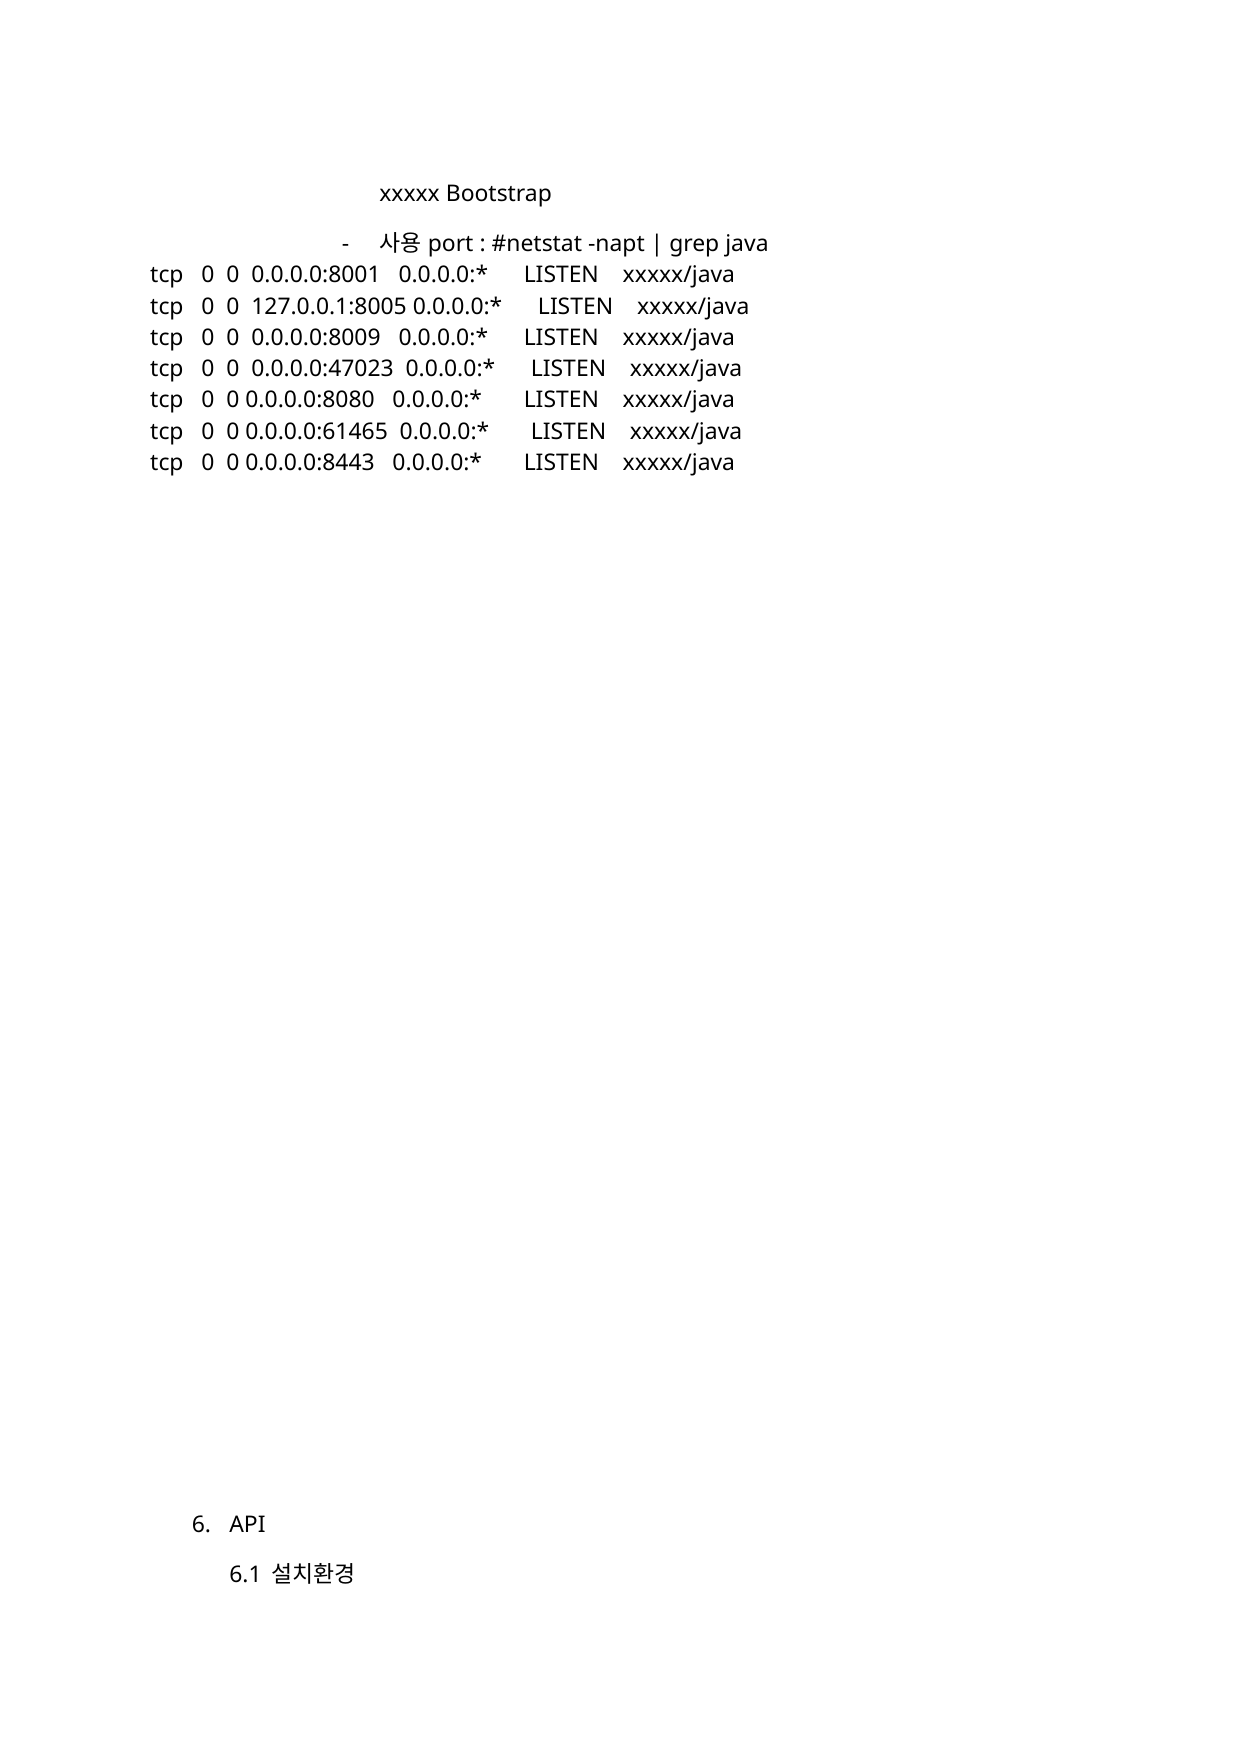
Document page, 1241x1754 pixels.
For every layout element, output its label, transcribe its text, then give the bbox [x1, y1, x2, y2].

text tcp 0 0 0.0.0.0:61465 0.0.0.0:* LISTEN xxxxx/java [150, 415, 1090, 446]
text tcp 0 0 127.0.0.1:8005 0.0.0.0:* LISTEN xxxxx/java [150, 290, 1090, 321]
list API [192, 1508, 1090, 1540]
list 설치환경 [229, 1556, 1090, 1590]
text tcp 0 0 0.0.0.0:8001 0.0.0.0:* LISTEN xxxxx/java [150, 258, 1090, 290]
text tcp 0 0 0.0.0.0:8443 0.0.0.0:* LISTEN xxxxx/java [150, 446, 1090, 477]
list 사용 port : #netstat -napt | grep java [342, 225, 1090, 258]
text tcp 0 0 0.0.0.0:8080 0.0.0.0:* LISTEN xxxxx/java [150, 383, 1090, 415]
list xxxxx Bootstrap [379, 177, 1090, 208]
text tcp 0 0 0.0.0.0:47023 0.0.0.0:* LISTEN xxxxx/java [150, 352, 1090, 383]
text tcp 0 0 0.0.0.0:8009 0.0.0.0:* LISTEN xxxxx/java [150, 321, 1090, 352]
